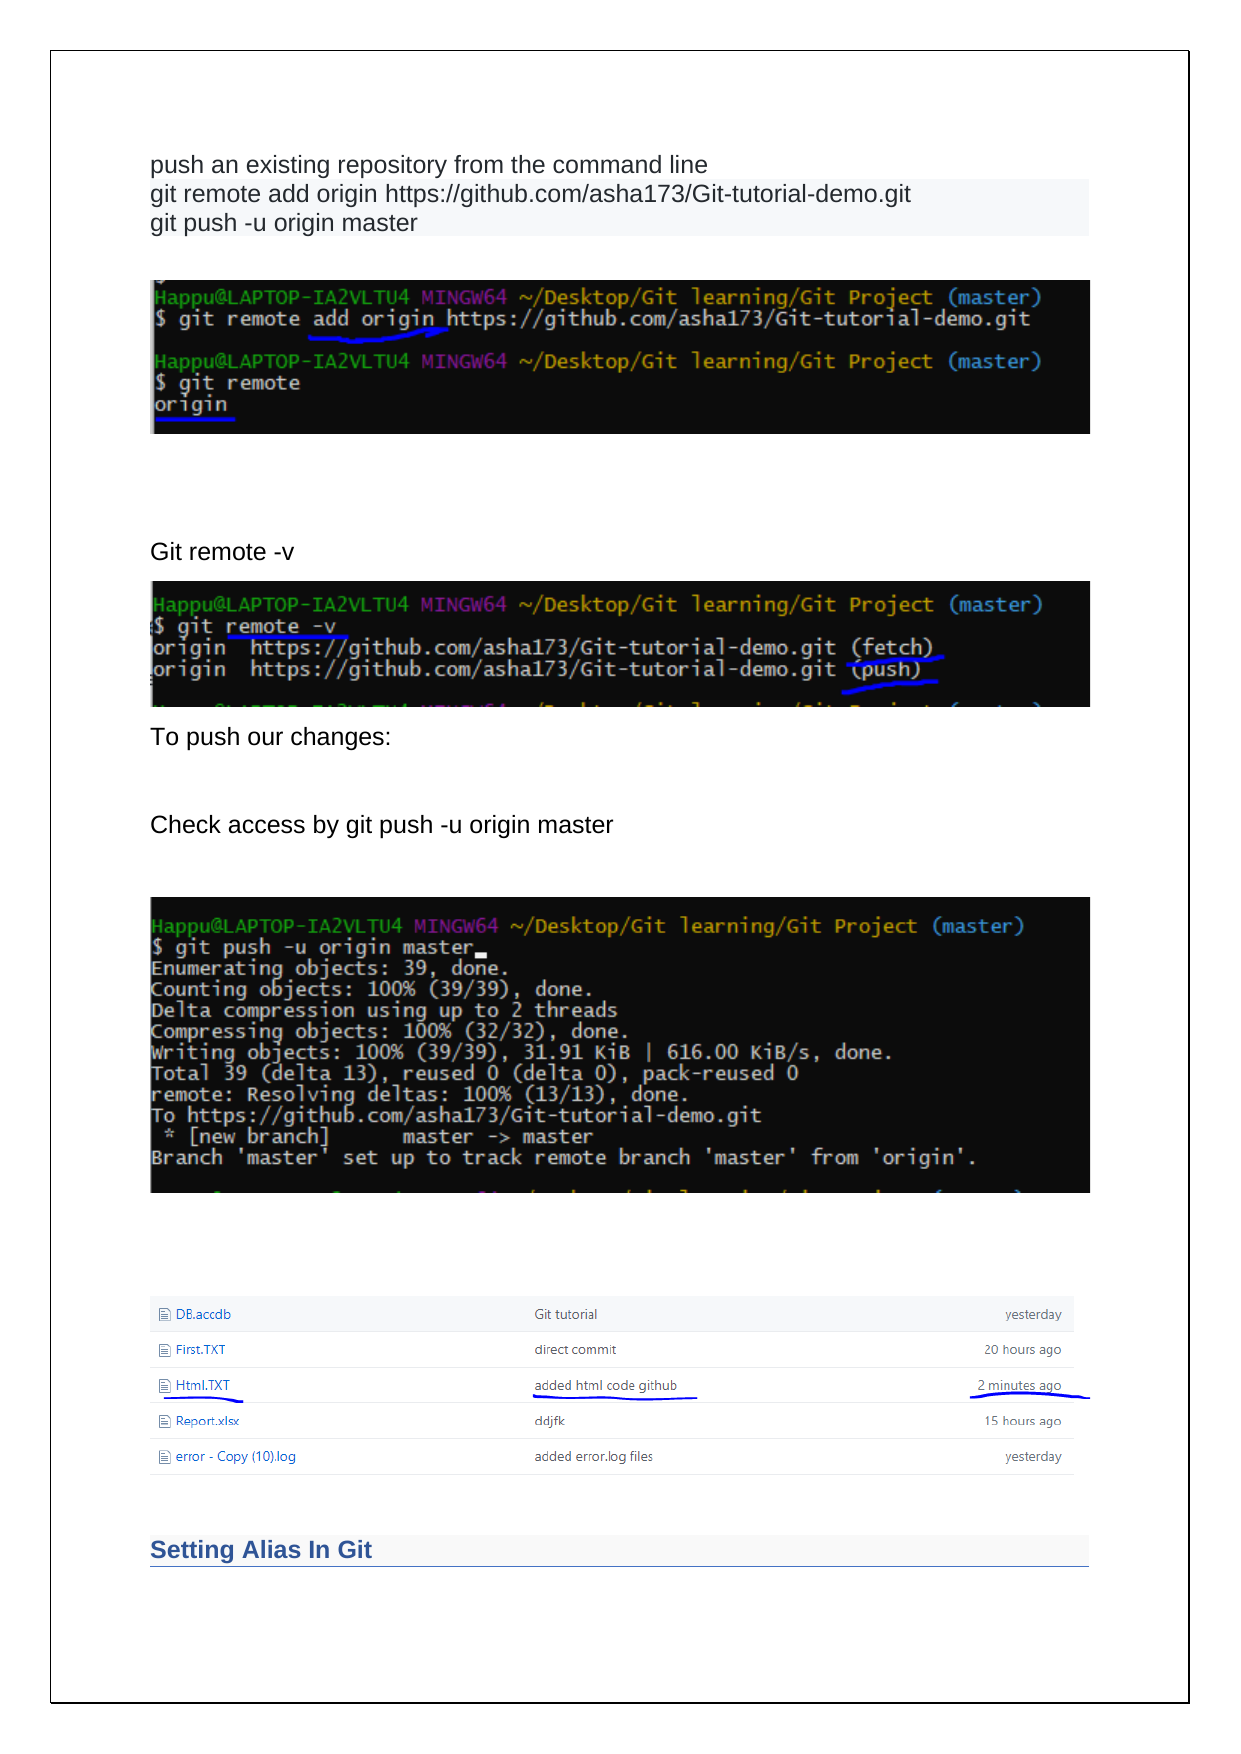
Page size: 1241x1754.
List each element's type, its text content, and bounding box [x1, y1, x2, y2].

picture [150, 581, 1091, 707]
picture [150, 1296, 1091, 1477]
text git remote add origin https://github.com/asha173/Git-tutorial-demo.git [150, 179, 1089, 207]
text Git remote -v [150, 537, 1089, 566]
subtitle Setting Alias In Git [150, 1535, 1089, 1566]
subtitle push an existing repository from the command line [150, 150, 1089, 179]
text Check access by git push -u origin master [150, 810, 1089, 838]
picture [150, 280, 1091, 434]
picture [150, 897, 1091, 1193]
text To push our changes: [150, 722, 1089, 750]
text git push -u origin master [150, 207, 1089, 236]
